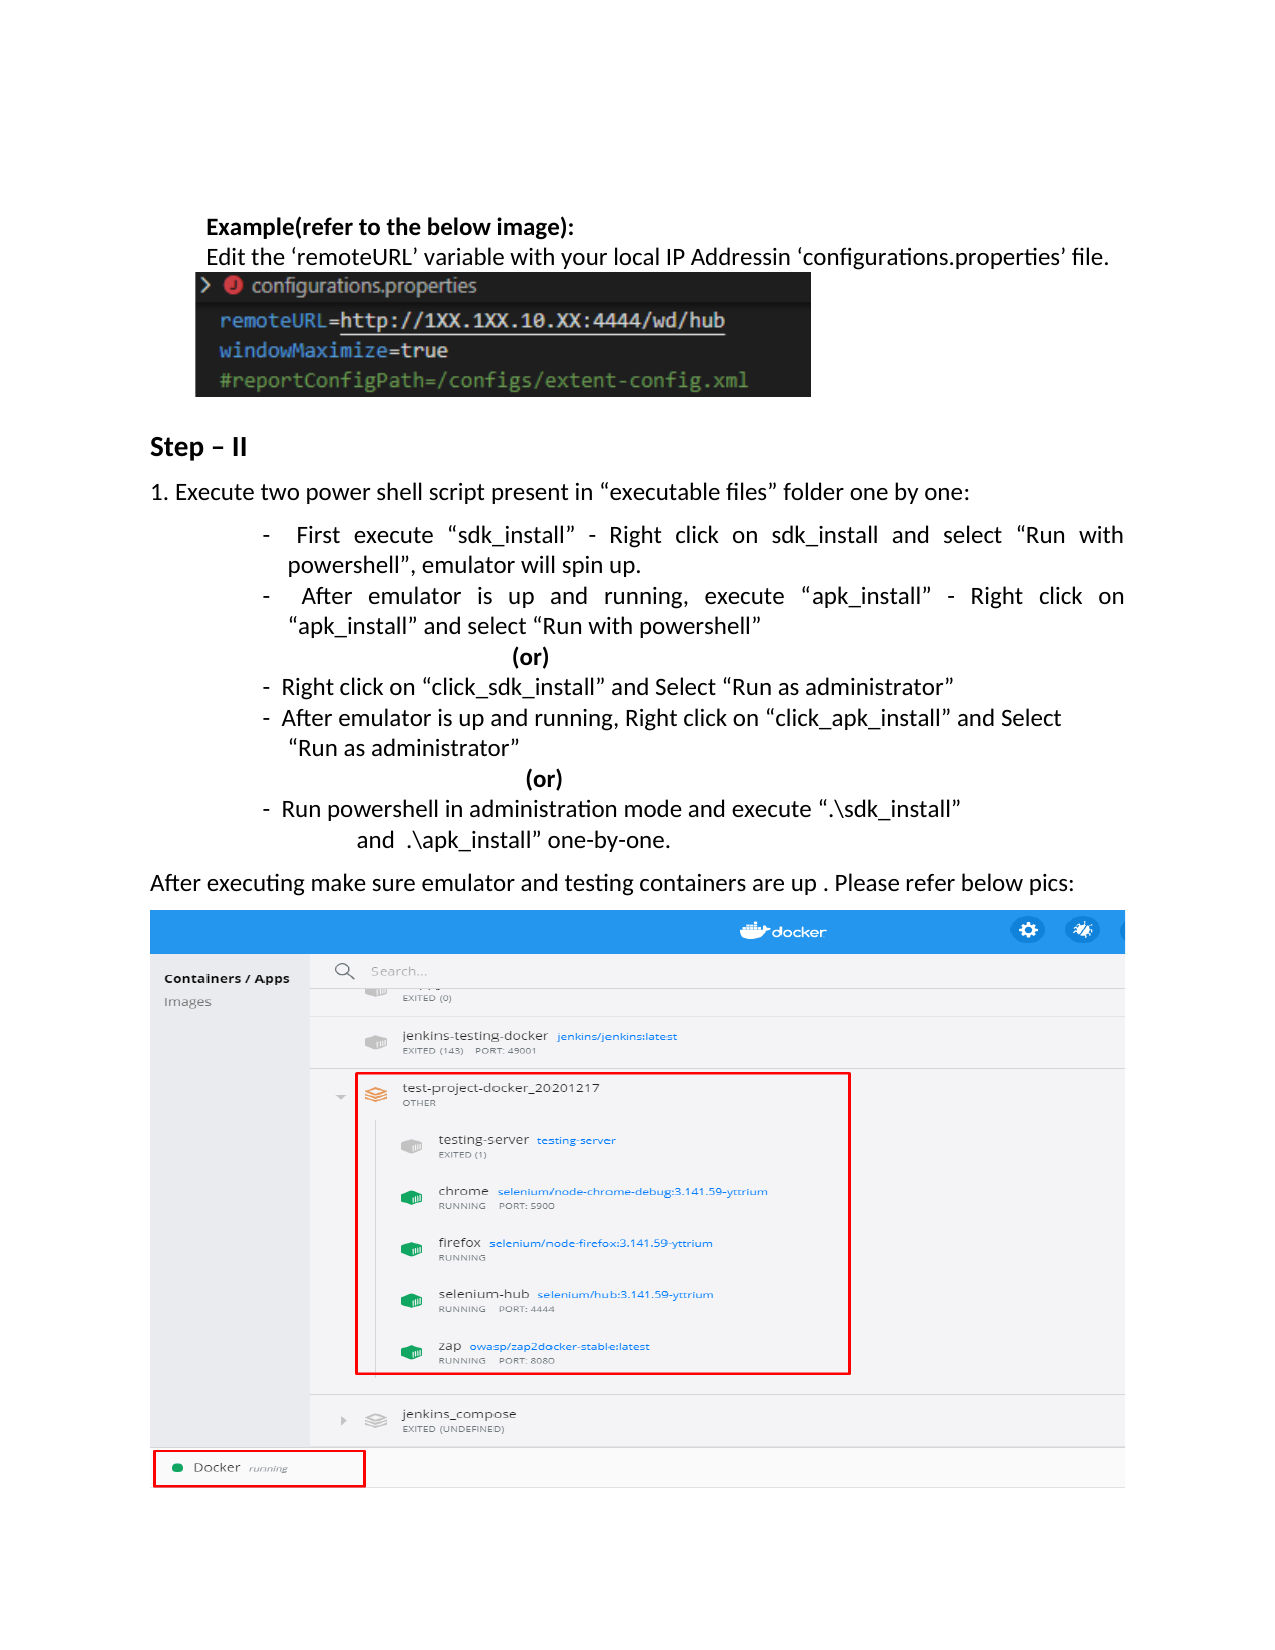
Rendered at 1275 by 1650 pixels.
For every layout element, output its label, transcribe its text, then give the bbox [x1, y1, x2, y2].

list Execute two power shell script present in “executable files” folder one by one: [150, 476, 1125, 506]
list - After emulator is up and running, execute “apk_install” - Right click on “apk_install” and select “Run with powershell” [262, 580, 1125, 641]
text After executing make sure emulator and testing containers are up . Please refer below pics: [150, 867, 1125, 897]
text Example(refer to the below image): [200, 211, 1125, 242]
list - Run powershell in administration mode and execute “.\sdk_install” and .\apk_install” one-by-one. [150, 793, 1125, 854]
list - Right click on “click_sdk_install” and Select “Run as administrator” [150, 671, 1125, 702]
list “Run as administrator” [150, 732, 1125, 763]
list - First execute “sdk_install” - Right click on sdk_install and select “Run with powershell”, emulator will spin up. [262, 519, 1125, 580]
list - After emulator is up and running, Right click on “click_apk_install” and Select [262, 702, 1125, 732]
list (or) [262, 641, 1125, 671]
text Step – II [150, 428, 1125, 463]
list (or) [150, 763, 1125, 793]
text Edit the ‘remoteURL’ variable with your local IP Addressin ‘configurations.properties’ file. [200, 242, 1125, 272]
picture [150, 910, 1125, 1488]
picture [195, 272, 811, 397]
